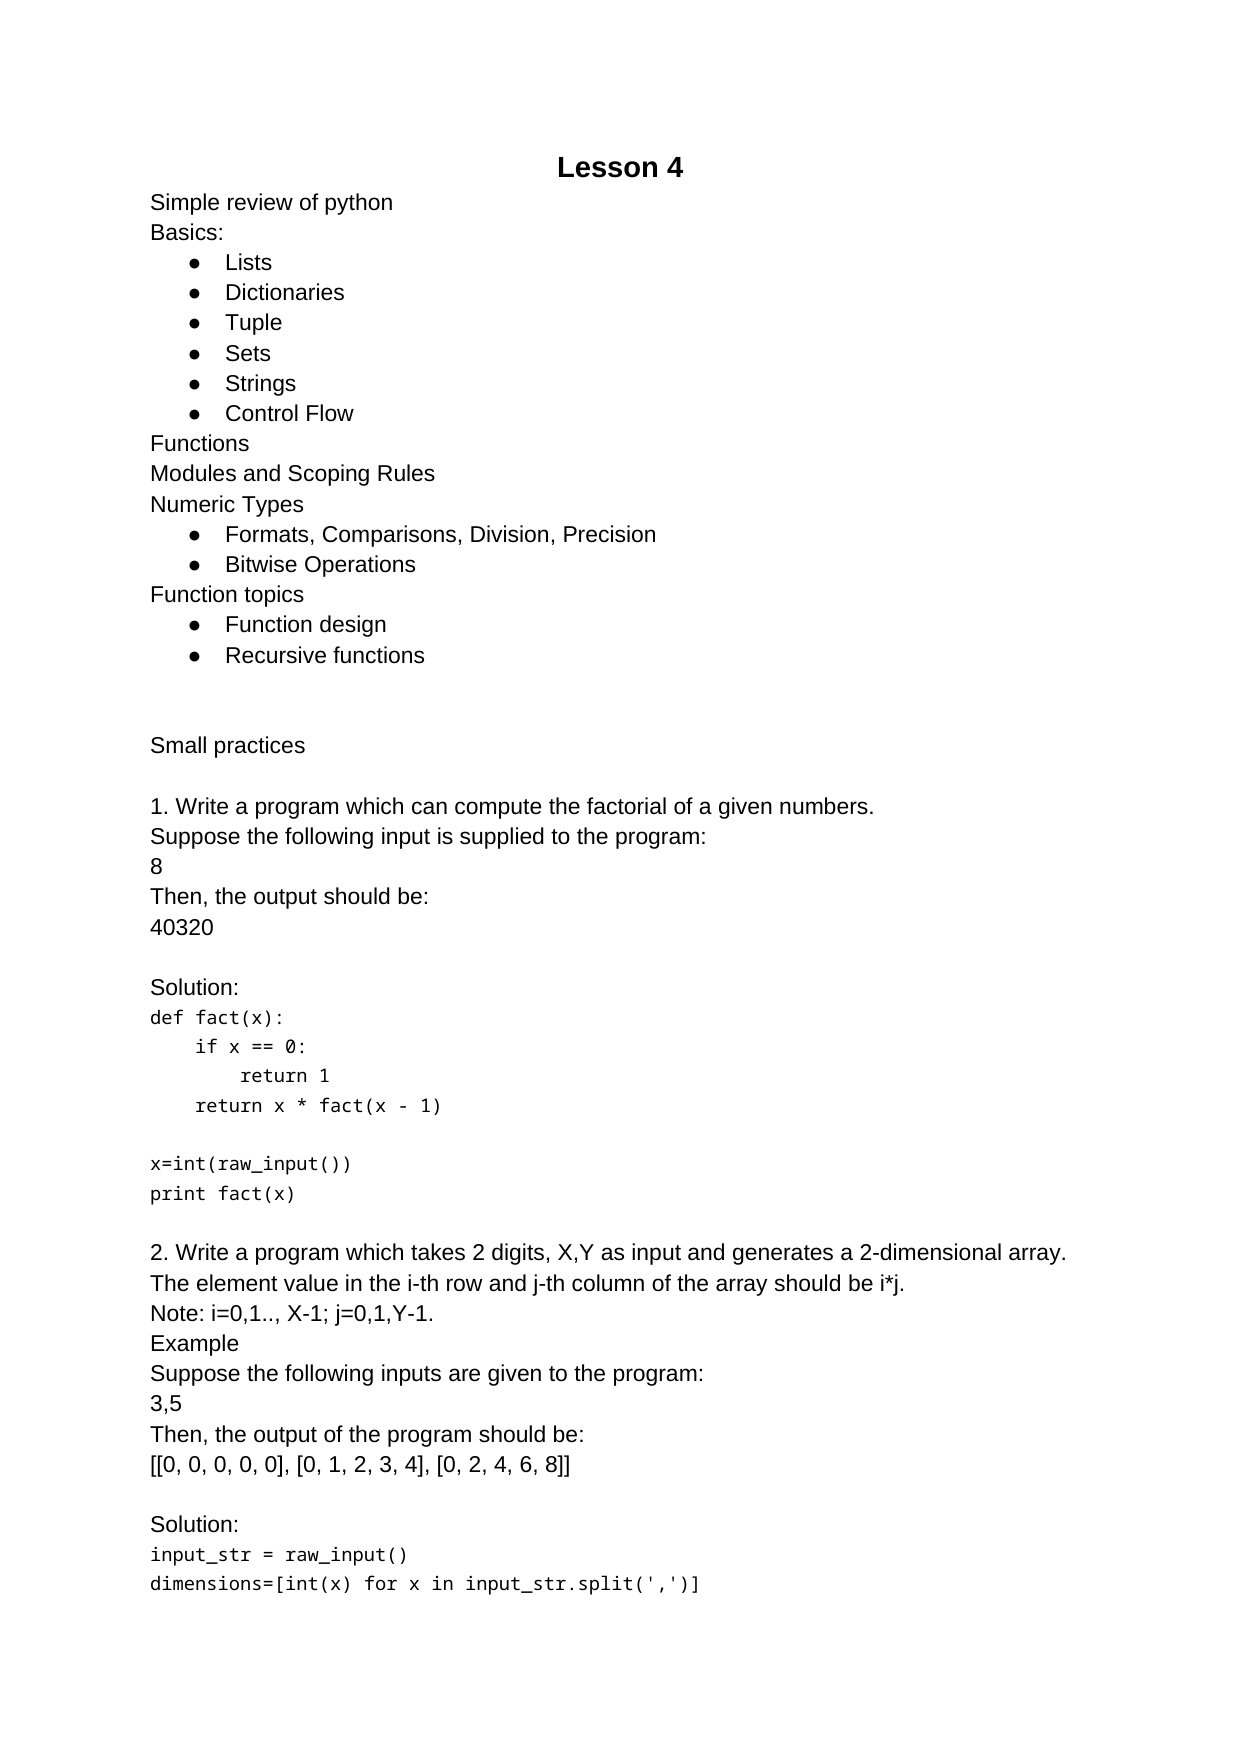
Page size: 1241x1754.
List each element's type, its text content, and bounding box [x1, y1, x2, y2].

text [[0, 0, 0, 0, 0], [0, 1, 2, 3, 4], [0, 2, 4, 6, 8]] [150, 1451, 1090, 1477]
text Small practices [150, 732, 1090, 759]
text Example [150, 1330, 1090, 1356]
list Bitwise Operations [187, 551, 1090, 577]
list Recursive functions [187, 642, 1090, 668]
text 3,5 [150, 1390, 1090, 1417]
text Functions [150, 430, 1090, 457]
text 40320 [150, 913, 1090, 940]
text print fact(x) [150, 1180, 1090, 1205]
text return x * fact(x - 1) [150, 1092, 1090, 1117]
text 2. Write a program which takes 2 digits, X,Y as input and generates a 2-dimensional array. The element value in the i-th row and j-th column of the array should be i*j. [150, 1239, 1090, 1296]
list Dictionaries [187, 279, 1090, 306]
text x=int(raw_input()) [150, 1151, 1090, 1176]
text dimensions=[int(x) for x in input_str.split(',')] [150, 1571, 1090, 1596]
text if x == 0: [150, 1033, 1090, 1059]
text def fact(x): [150, 1004, 1090, 1030]
list Strings [187, 370, 1090, 396]
text return 1 [150, 1063, 1090, 1088]
list Sets [187, 339, 1090, 366]
text Then, the output should be: [150, 883, 1090, 910]
text Simple review of python [150, 188, 1090, 215]
text Basics: [150, 219, 1090, 245]
text Numeric Types [150, 491, 1090, 517]
list Formats, Comparisons, Division, Precision [187, 521, 1090, 547]
text Suppose the following inputs are given to the program: [150, 1360, 1090, 1386]
list Tuple [187, 309, 1090, 336]
list Control Flow [187, 400, 1090, 426]
text Function topics [150, 581, 1090, 608]
text 1. Write a program which can compute the factorial of a given numbers. [150, 793, 1090, 819]
text Solution: [150, 1511, 1090, 1537]
text 8 [150, 853, 1090, 879]
text Solution: [150, 974, 1090, 1000]
text Note: i=0,1.., X-1; j=0,1,Y-1. [150, 1300, 1090, 1326]
text input_str = raw_input() [150, 1541, 1090, 1567]
text Lesson 4 [150, 150, 1090, 183]
text Suppose the following input is supplied to the program: [150, 823, 1090, 849]
text Modules and Scoping Rules [150, 460, 1090, 487]
text Then, the output of the program should be: [150, 1421, 1090, 1447]
list Lists [187, 249, 1090, 275]
list Function design [187, 611, 1090, 638]
